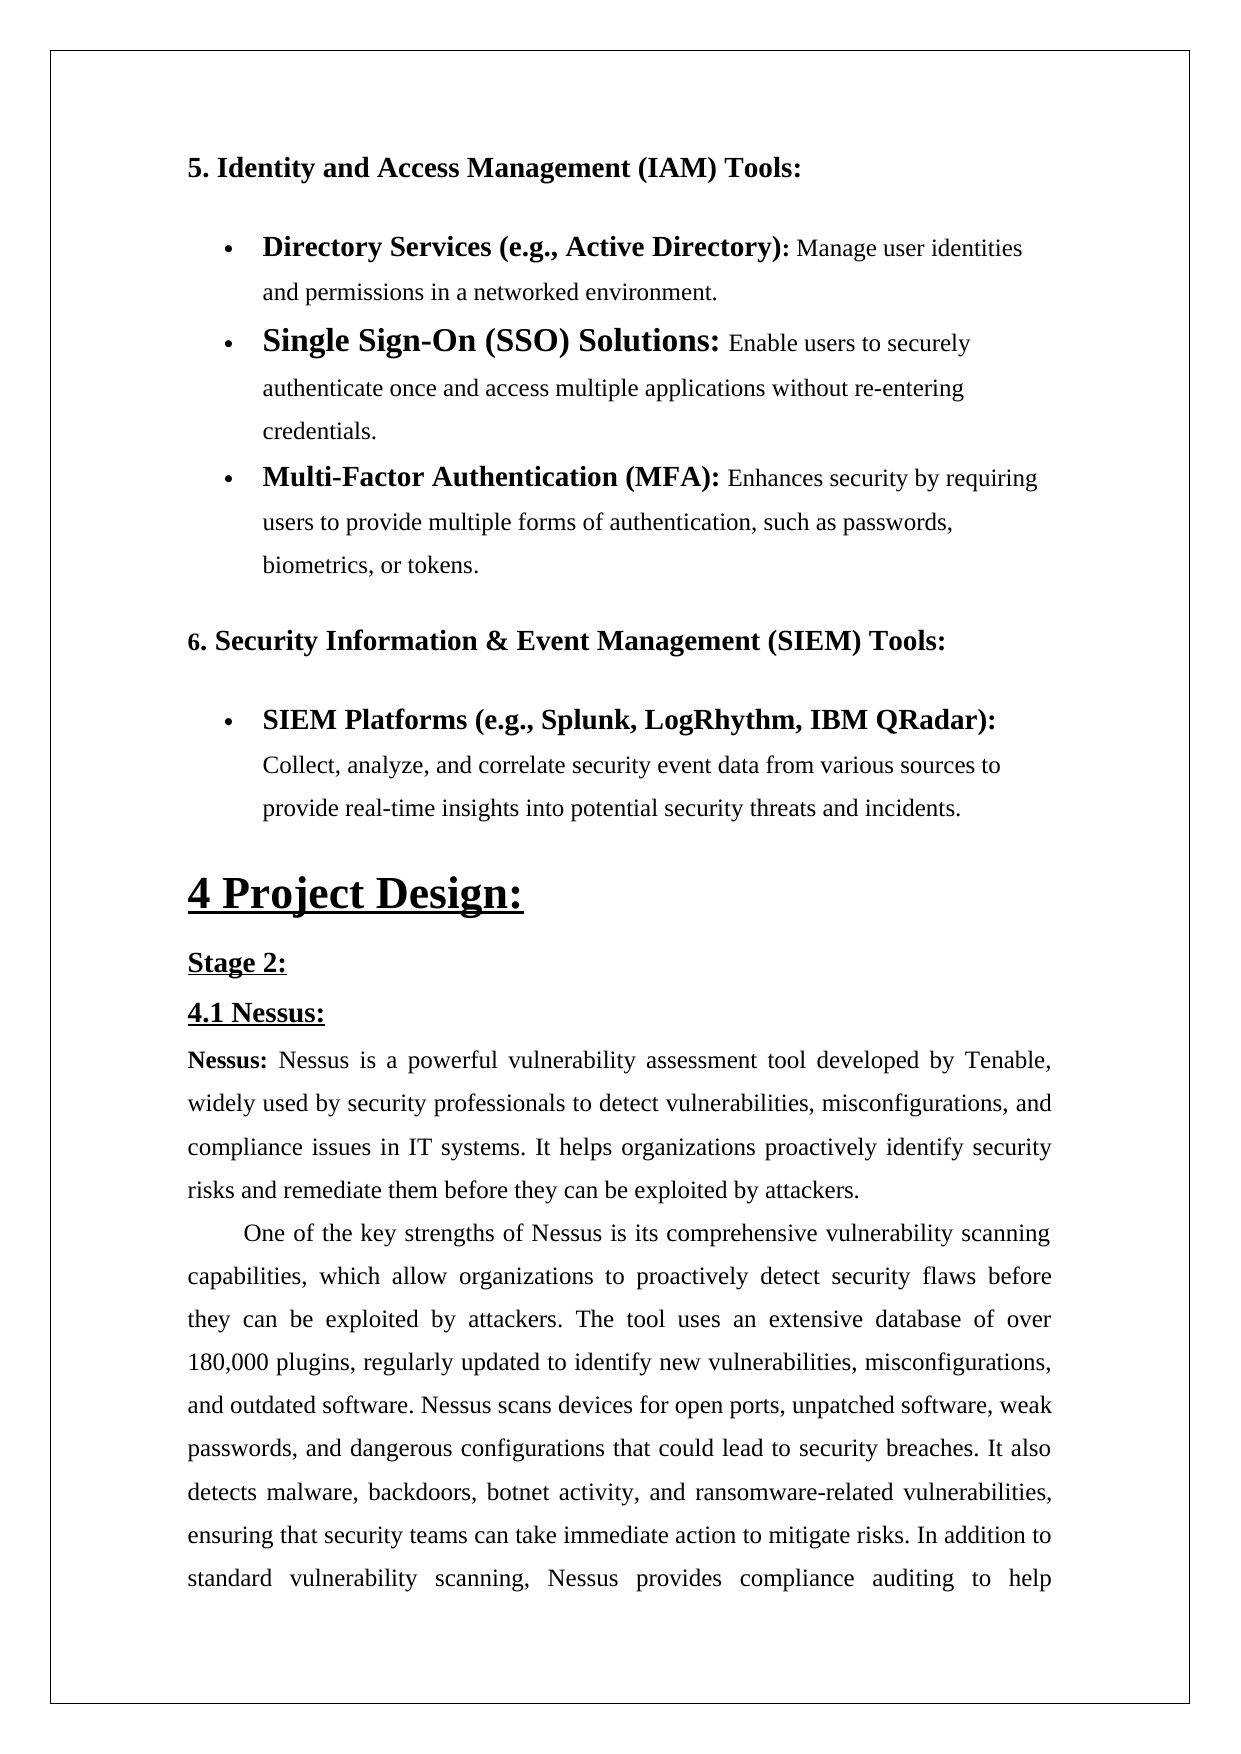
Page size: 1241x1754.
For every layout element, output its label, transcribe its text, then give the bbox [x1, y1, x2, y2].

list Single Sign-On (SSO) Solutions: Enable users to securely authenticate once and access multiple applications without re-entering credentials. [225, 321, 1053, 445]
list Multi-Factor Authentication (MFA): Enhances security by requiring users to provide multiple forms of authentication, such as passwords, biometrics, or tokens. [225, 459, 1053, 579]
text 6. Security Information & Event Management (SIEM) Tools: [187, 623, 1053, 656]
text Nessus: Nessus is a powerful vulnerability assessment tool developed by Tenable, widely used by security professionals to detect vulnerabilities, misconfigurations, and compliance issues in IT systems. It helps organizations proactively identify security risks and remediate them before they can be exploited by attackers. [187, 1045, 1053, 1203]
text 5. Identity and Access Management (IAM) Tools: [187, 150, 1053, 183]
text Stage 2: [187, 945, 1053, 978]
list Directory Services (e.g., Active Directory): Manage user identities and permissions in a networked environment. [225, 229, 1053, 306]
text 4.1 Nessus: [187, 995, 1053, 1028]
list SIEM Platforms (e.g., Splunk, LogRhythm, IBM QRadar): Collect, analyze, and correlate security event data from various sources to provide real-time insights into potential security threats and incidents. [225, 702, 1053, 822]
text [187, 1218, 1053, 1592]
text 4 Project Design: [187, 866, 1053, 918]
